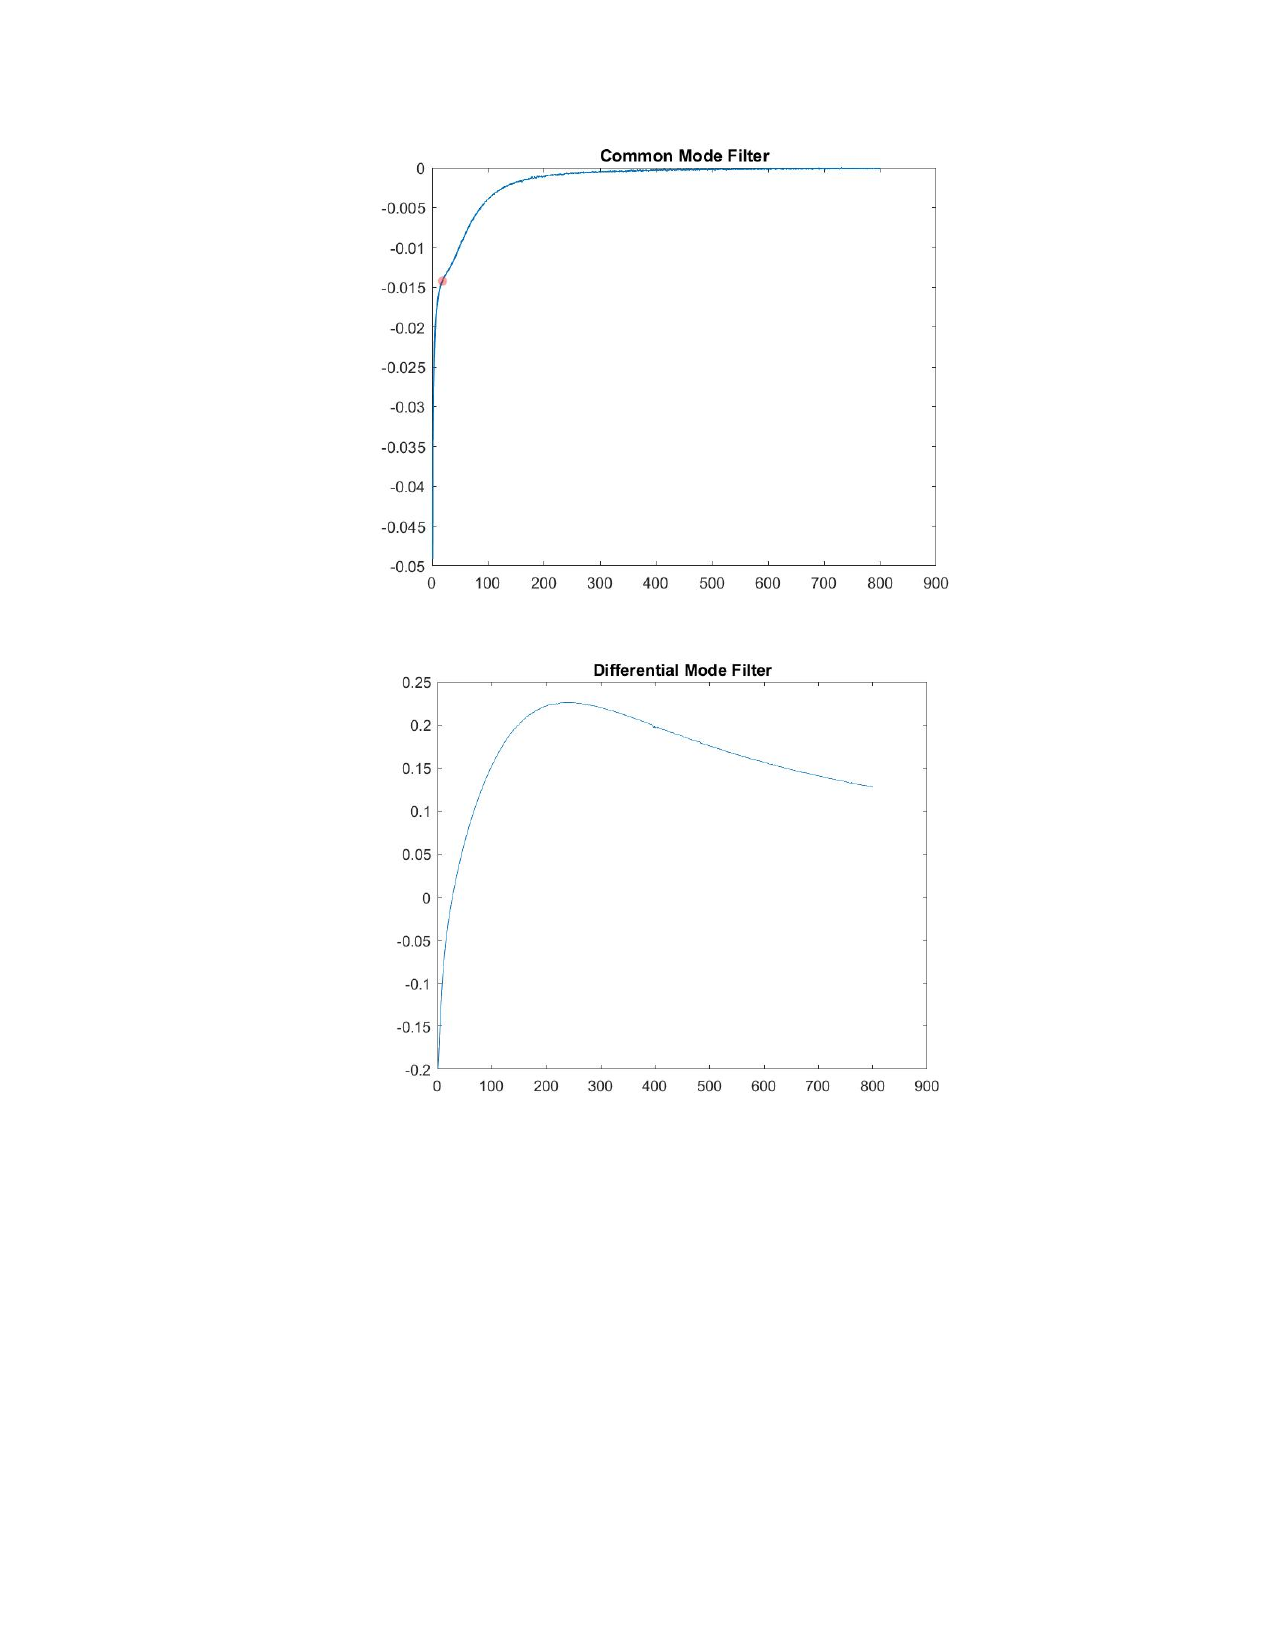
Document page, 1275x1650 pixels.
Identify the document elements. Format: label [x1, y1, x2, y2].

picture [355, 647, 987, 1121]
picture [347, 131, 998, 619]
